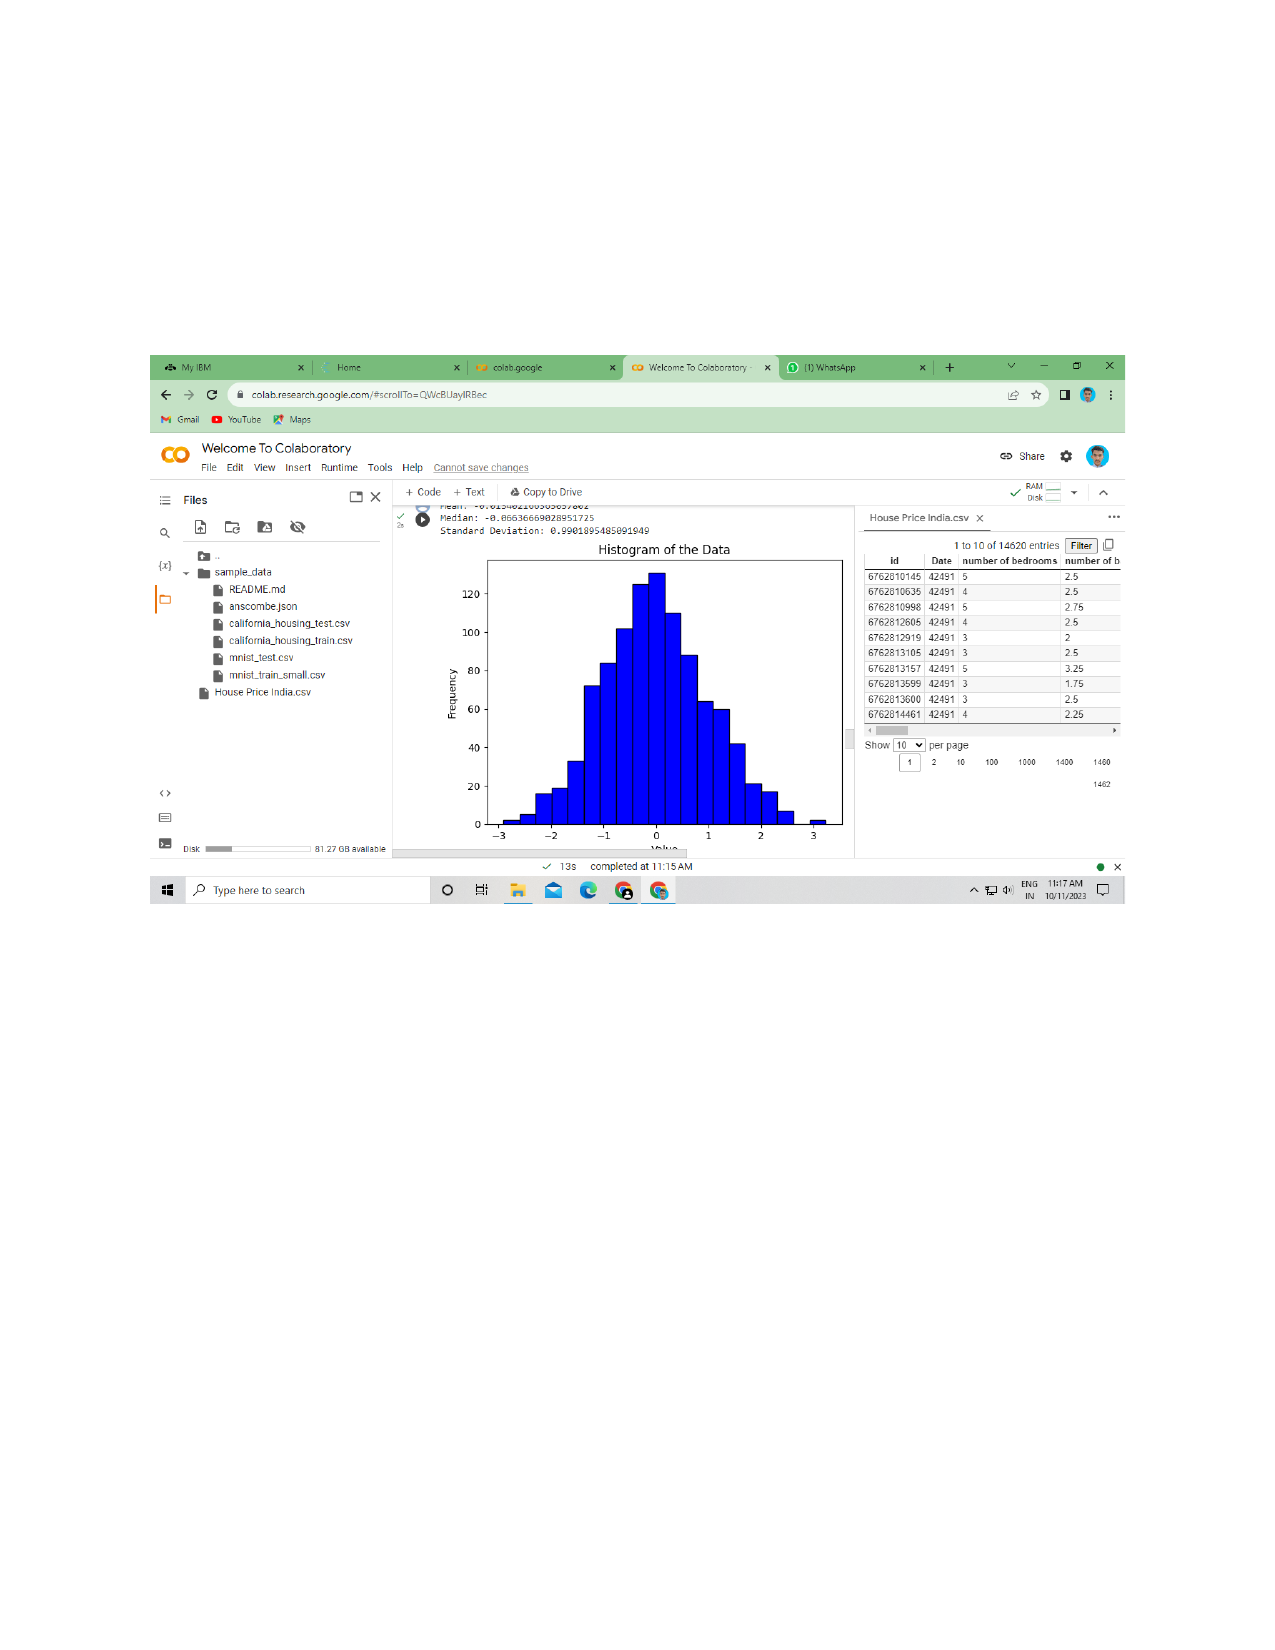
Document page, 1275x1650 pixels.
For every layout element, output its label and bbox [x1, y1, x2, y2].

picture [150, 355, 1125, 904]
